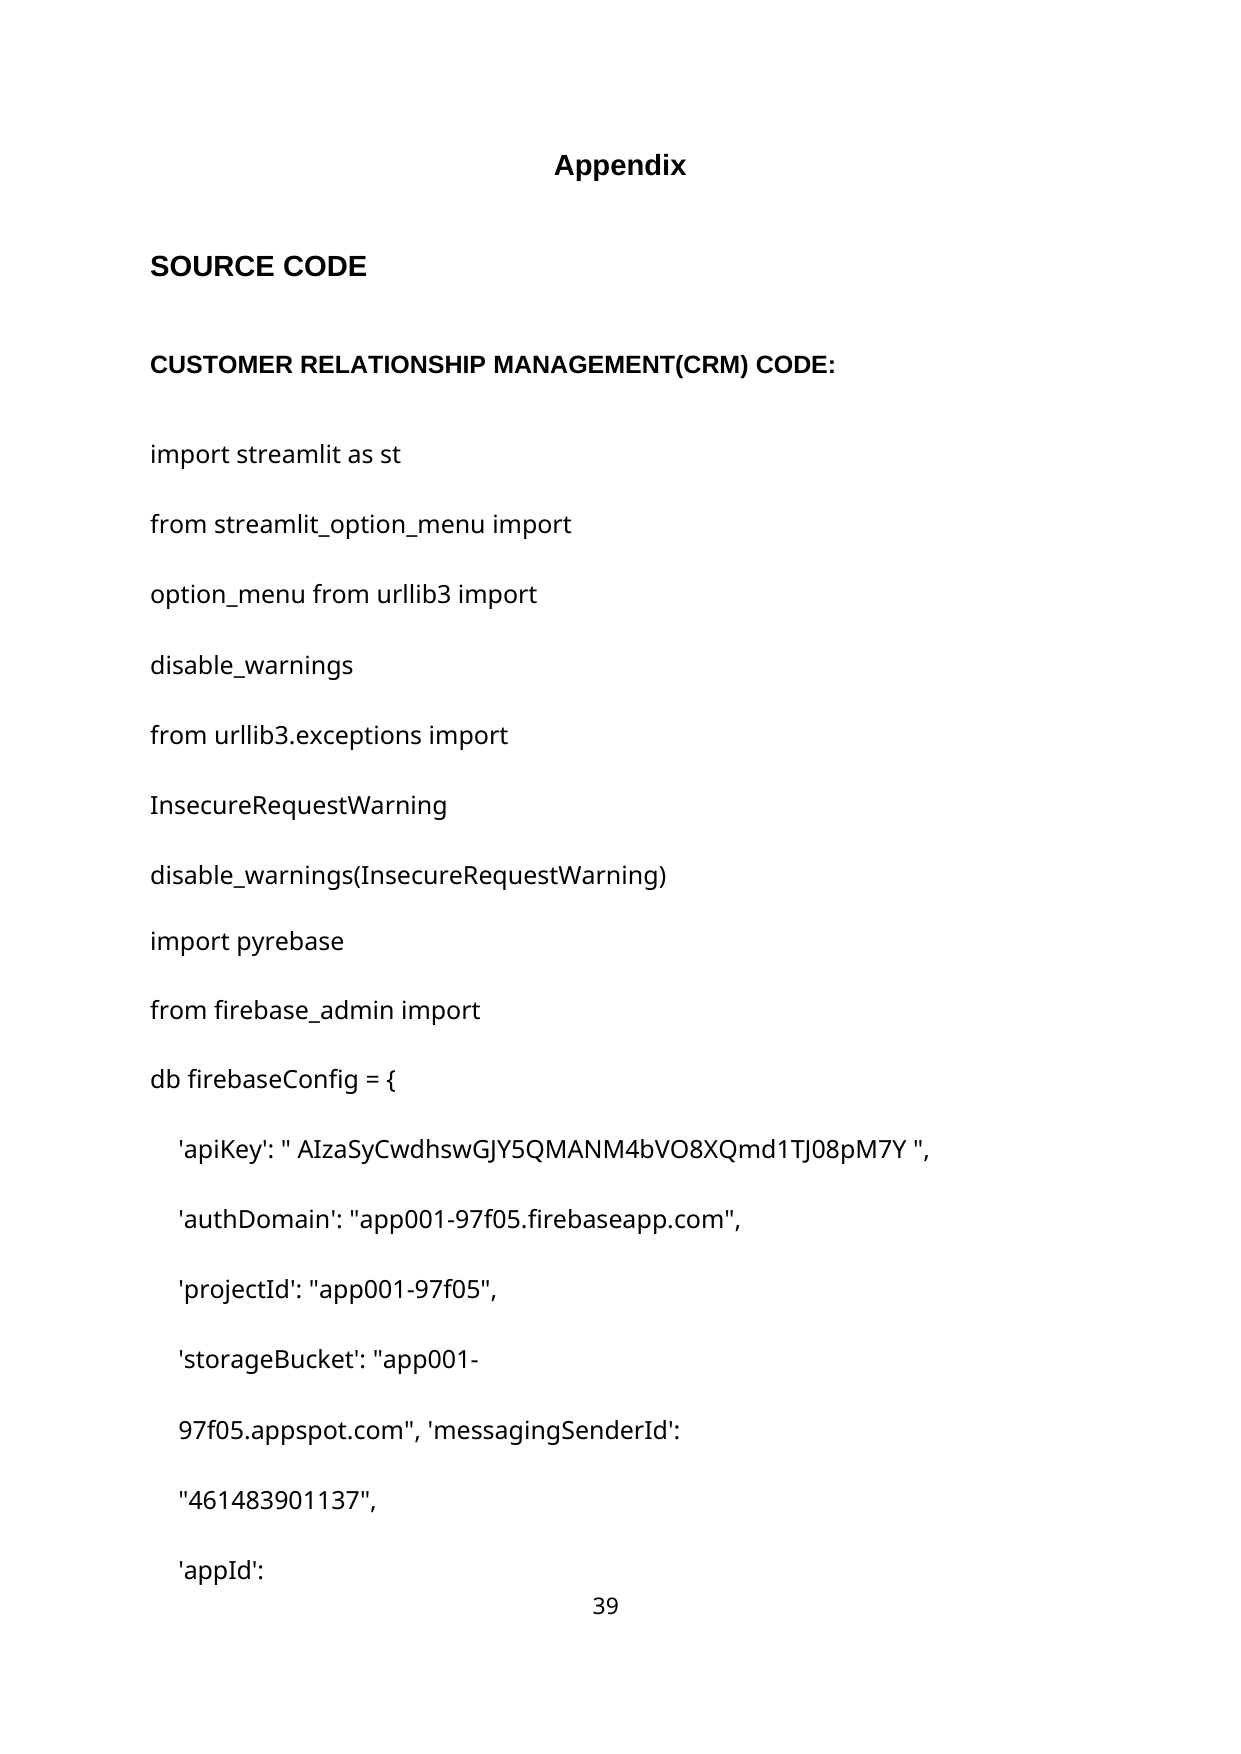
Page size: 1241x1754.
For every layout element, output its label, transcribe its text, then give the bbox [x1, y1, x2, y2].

text from urllib3.exceptions import InsecureRequestWarning disable_warnings(InsecureRequestWarning) [150, 717, 767, 892]
text from firebase_admin import db firebaseConfig = { [150, 992, 491, 1096]
text import streamlit as st [150, 437, 1111, 471]
text 'projectId': "app001-97f05", [178, 1272, 1111, 1306]
text 'storageBucket': "app001-97f05.appspot.com", 'messagingSenderId': "461483901137", [178, 1342, 692, 1516]
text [178, 1552, 816, 1587]
text SOURCE CODE [150, 248, 1111, 282]
subtitle Appendix [149, 148, 1091, 182]
text from streamlit_option_menu import option_menu from urllib3 import disable_warnings [150, 507, 689, 681]
subtitle CUSTOMER RELATIONSHIP MANAGEMENT(CRM) CODE: [150, 349, 1111, 378]
text 'apiKey': " AIzaSyCwdhswGJY5QMANM4bVO8XQmd1TJ08pM7Y ", 'authDomain': "app001-97f05.firebaseapp.com", [178, 1132, 934, 1236]
text import pyrebase [150, 928, 1111, 956]
